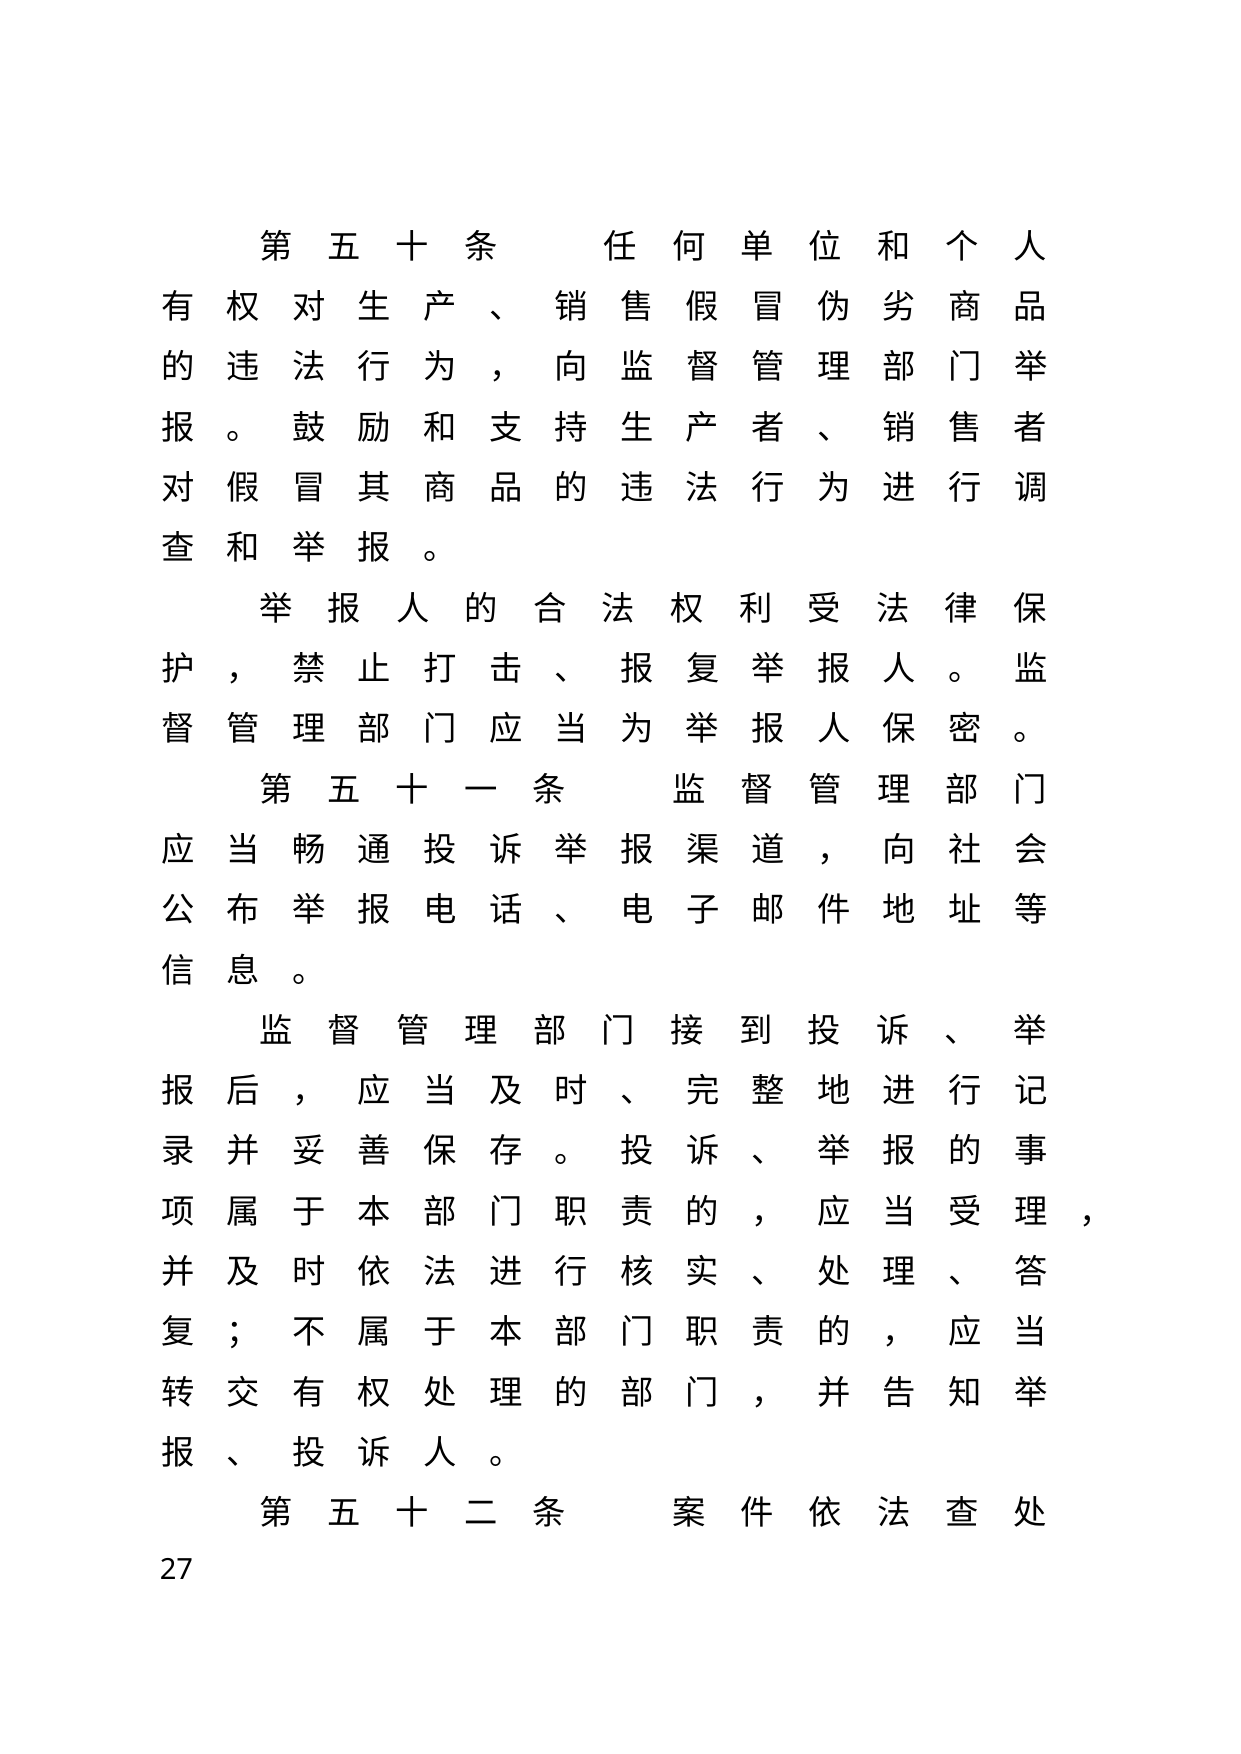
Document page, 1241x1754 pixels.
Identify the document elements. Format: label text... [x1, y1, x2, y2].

text 第五十条 任何单位和个人有权对生产、销售假冒伪劣商品的违法行为，向监督管理部门举报。鼓励和支持生产者、销售者对假冒其商品的违法行为进行调查和举报。 [161, 213, 1079, 575]
text 举报人的合法权利受法律保护，禁止打击、报复举报人。监督管理部门应当为举报人保密。 [161, 575, 1079, 756]
text 监督管理部门接到投诉、举报后，应当及时、完整地进行记录并妥善保存。投诉、举报的事项属于本部门职责的，应当受理，并及时依法进行核实、处理、答复；不属于本部门职责的，应当转交有权处理的部门，并告知举报、投诉人。 [161, 998, 1079, 1480]
text 第五十一条 监督管理部门应当畅通投诉举报渠道，向社会公布举报电话、电子邮件地址等信息。 [161, 756, 1079, 998]
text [161, 1480, 1079, 1540]
